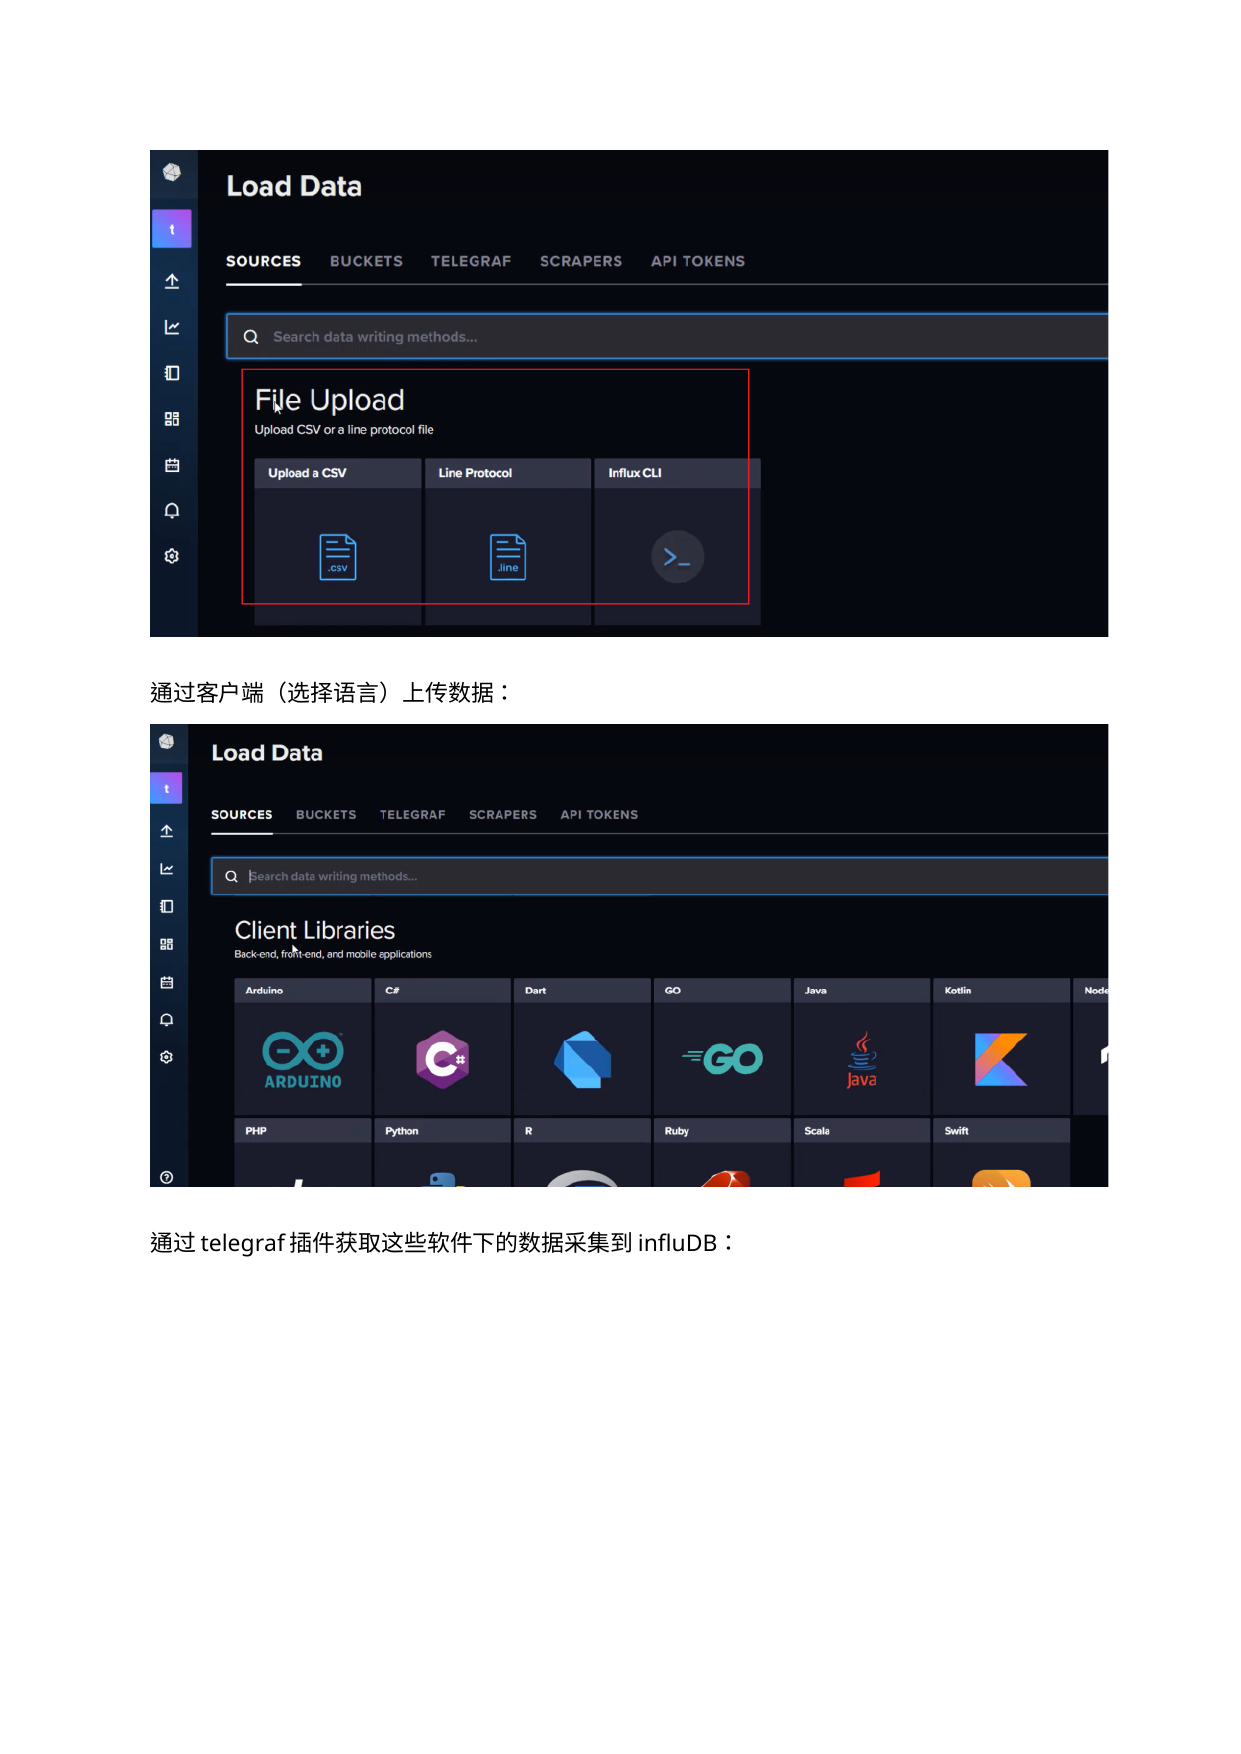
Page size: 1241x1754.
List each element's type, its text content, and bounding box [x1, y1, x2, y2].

text 通过telegraf插件获取这些软件下的数据采集到influDB： [150, 1227, 1090, 1258]
picture [150, 150, 1109, 637]
text 通过客户端（选择语言）上传数据： [150, 677, 1090, 724]
picture [150, 724, 1109, 1187]
